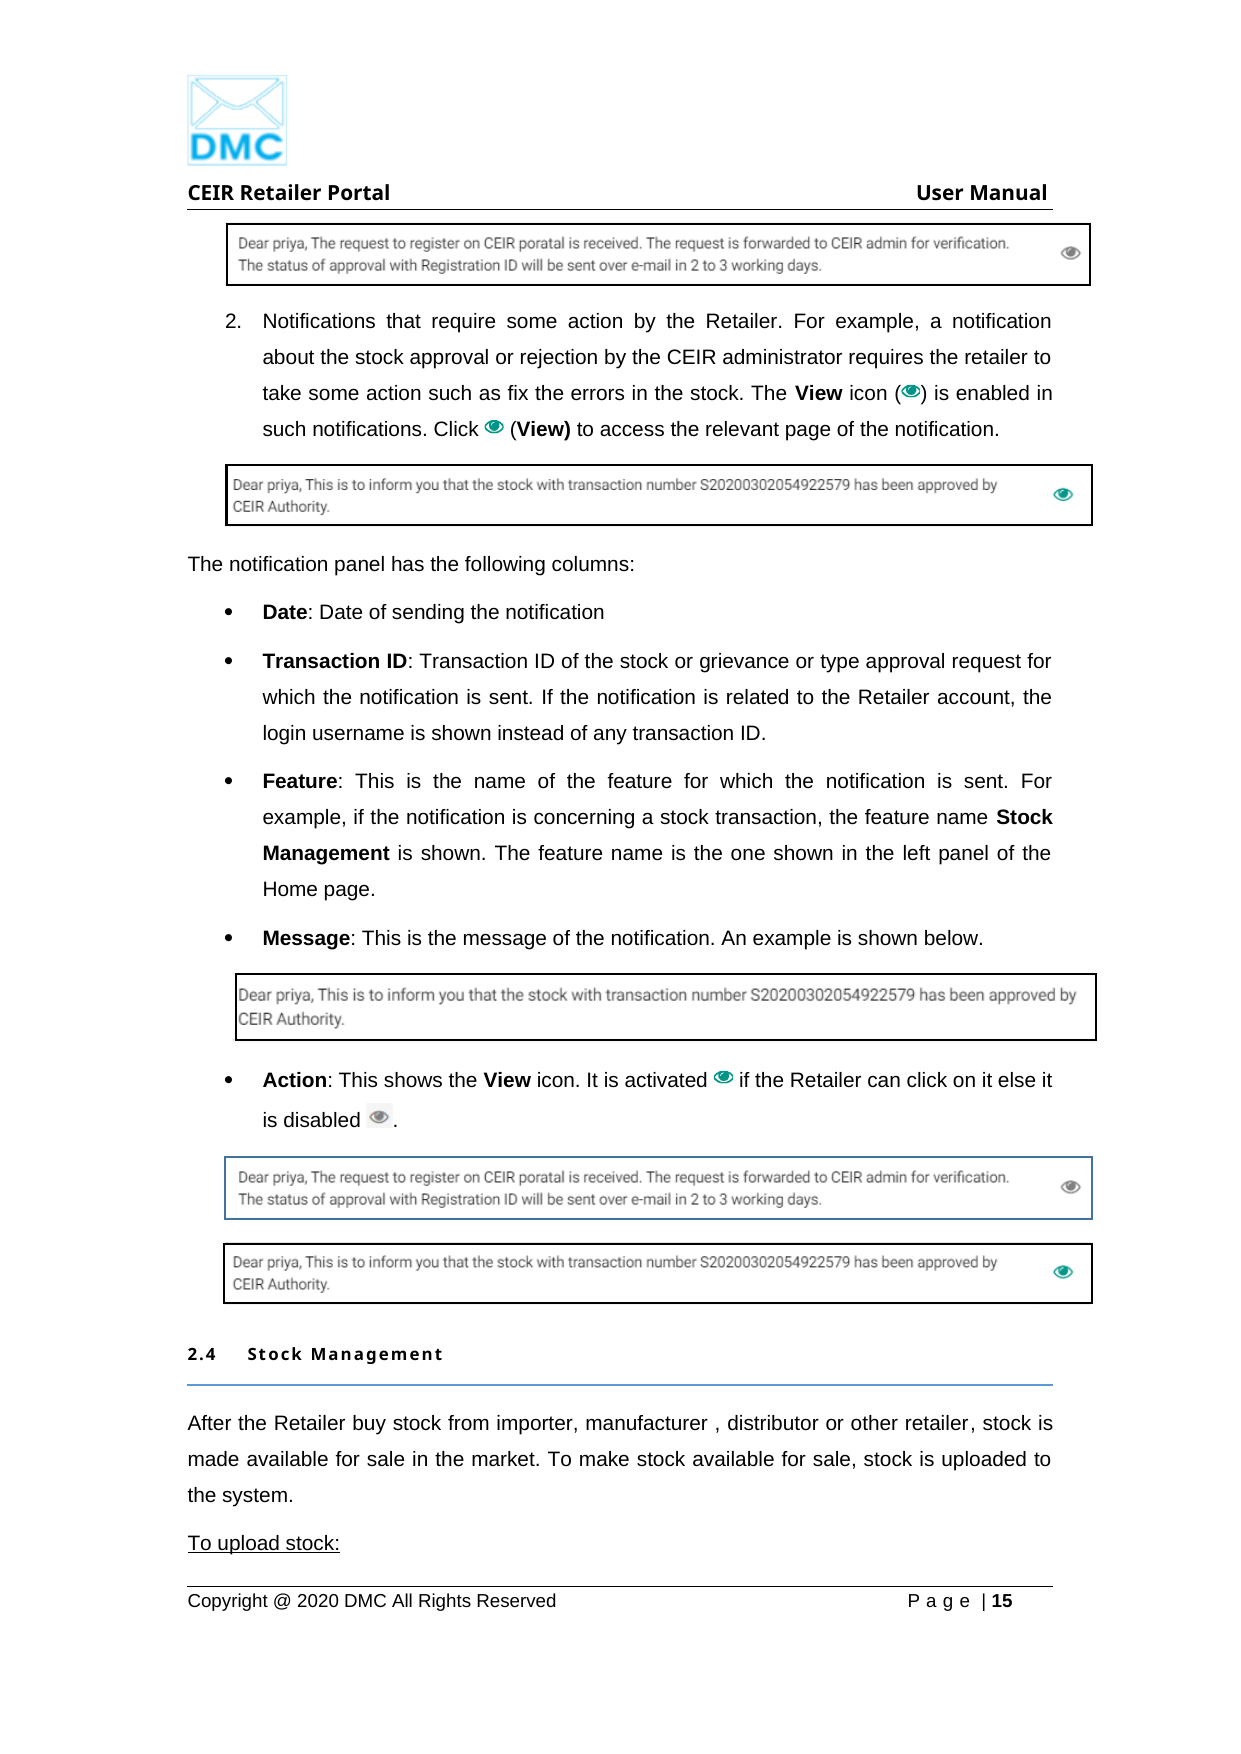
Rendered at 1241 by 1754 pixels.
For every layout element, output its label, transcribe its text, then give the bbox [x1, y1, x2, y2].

picture [231, 973, 1098, 1043]
list Date: Date of sending the notification [225, 600, 1053, 624]
picture [366, 1103, 393, 1128]
picture [713, 1067, 734, 1087]
text After the Retailer buy stock from importer, manufacturer , distributor or other retailer, stock is made available for sale in the market. To make stock available for sale, stock is uploaded to the system. [187, 1411, 1053, 1507]
list Feature: This is the name of the feature for which the notification is sent. For example, if the notification is concerning a stock transaction, the feature name Stock Management is shown. The feature name is the one shown in the left panel of the Home page. [225, 769, 1053, 901]
picture [901, 381, 921, 401]
picture [224, 465, 1091, 527]
list Notifications that require some action by the Retailer. For example, a notification about the stock approval or rejection by the CEIR administrator requires the retailer to take some action such as fix the errors in the stock. The View icon () is enabled in such notifications. Click (View) to access the relevant page of the notification. [225, 309, 1053, 441]
picture [237, 975, 1095, 1039]
list Message: This is the message of the notification. An example is shown below. [225, 925, 1053, 949]
list Action: This shows the View icon. It is activated if the Retailer can click on it else it is disabled . [225, 1067, 1053, 1132]
list Transaction ID: Transaction ID of the stock or grievance or type approval request for which the notification is sent. If the notification is related to the Retailer account, the login username is shown instead of any transaction ID. [225, 648, 1053, 744]
picture [224, 222, 1091, 285]
subtitle Stock Management [187, 1342, 1053, 1384]
picture [225, 1245, 1091, 1302]
picture [187, 75, 288, 166]
picture [228, 466, 1091, 524]
picture [228, 225, 1089, 284]
picture [226, 1158, 1091, 1218]
text The notification panel has the following columns: [187, 552, 1053, 576]
text To upload stock: [187, 1531, 1053, 1555]
picture [484, 417, 504, 437]
